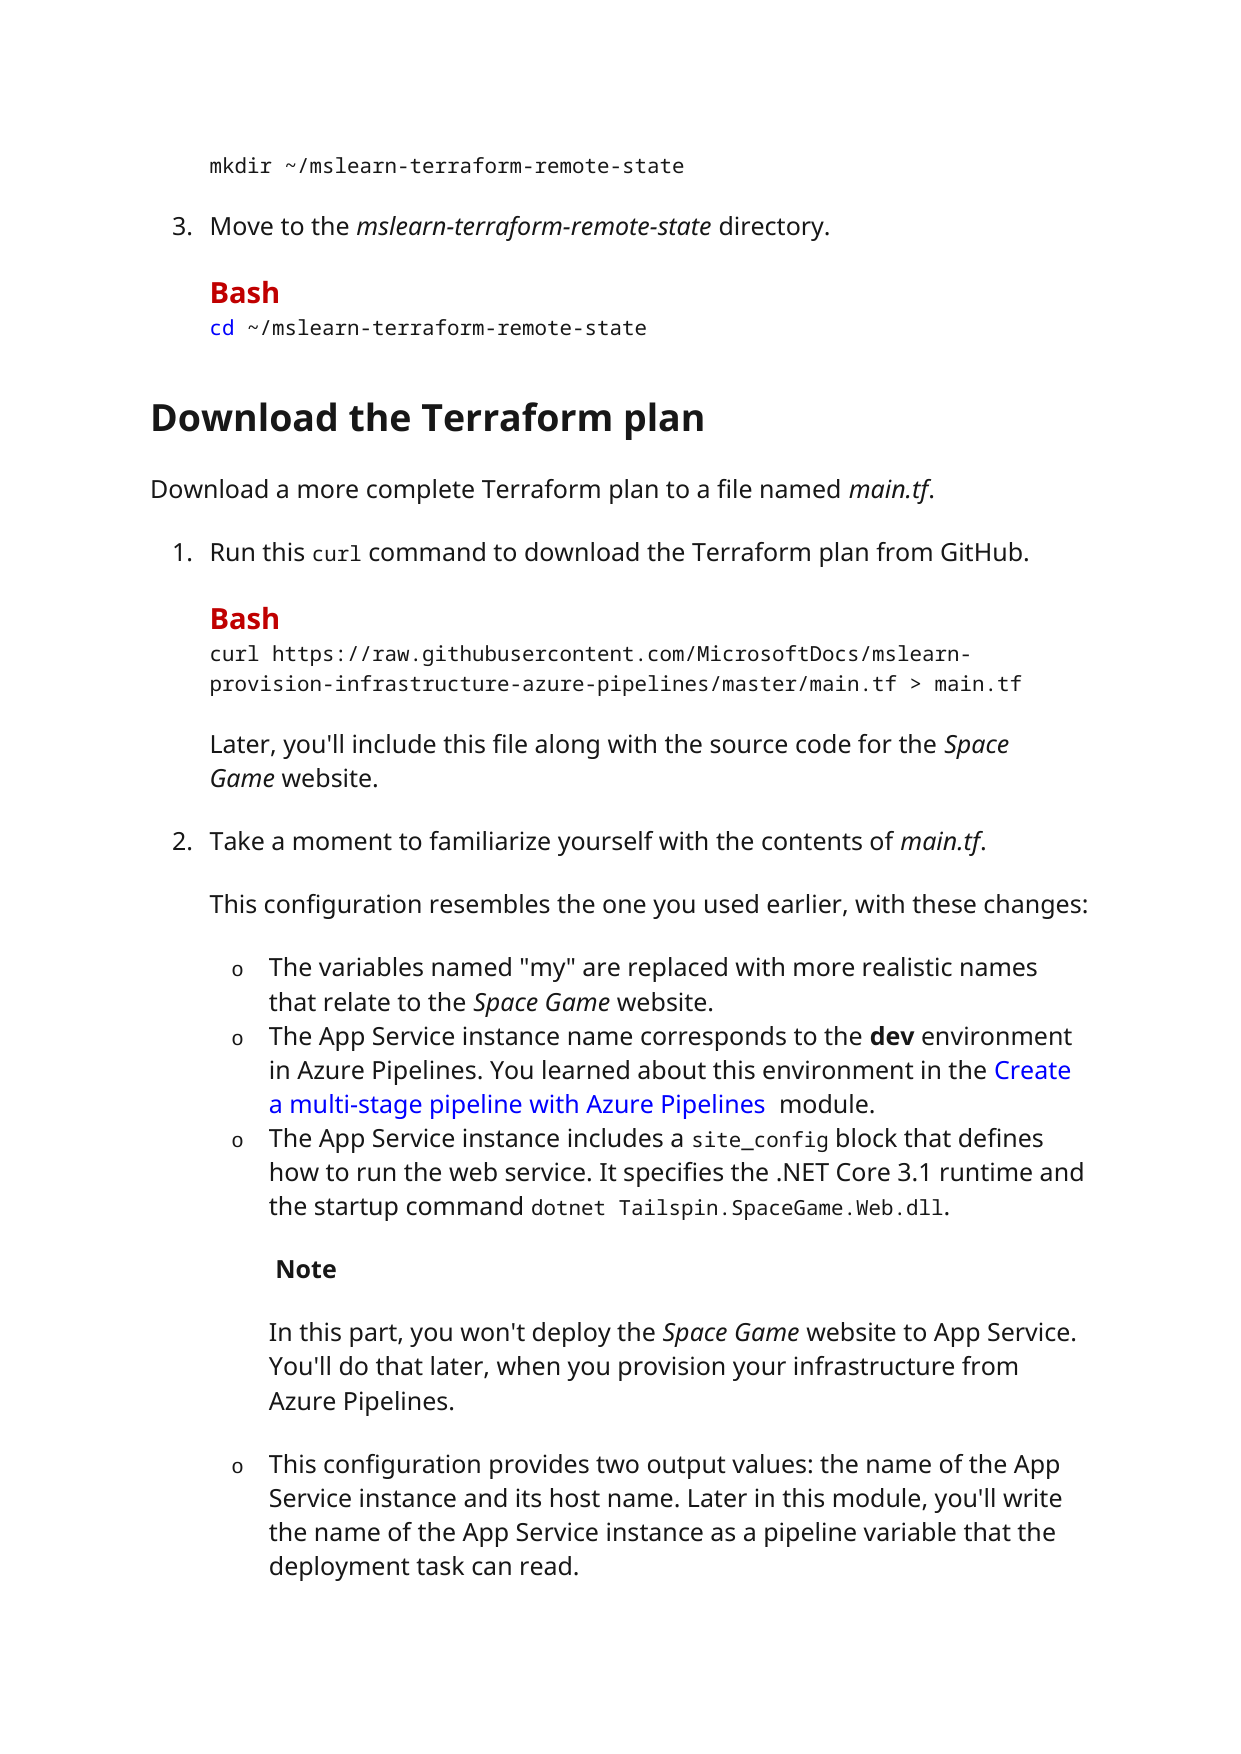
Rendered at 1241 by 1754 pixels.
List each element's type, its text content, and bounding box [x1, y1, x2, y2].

text Download a more complete Terraform plan to a file named main.tf. [150, 472, 1090, 506]
list The App Service instance includes a site_config block that defines how to run the web service. It specifies the .NET Core 3.1 runtime and the startup command dotnet Tailspin.SpaceGame.Web.dll. [231, 1120, 1090, 1223]
text curl https://raw.githubusercontent.com/MicrosoftDocs/mslearn-provision-infrastructure-azure-pipelines/master/main.tf > main.tf [209, 638, 1090, 697]
text This configuration resembles the one you used earlier, with these changes: [209, 887, 1090, 921]
list Take a moment to familiarize yourself with the contents of main.tf. [172, 824, 1090, 858]
text In this part, you won't deploy the Space Game website to App Service. You'll do that later, when you provision your infrastructure from Azure Pipelines. [269, 1315, 1090, 1417]
list The variables named "my" are replaced with more realistic names that relate to the Space Game website. [231, 950, 1090, 1018]
text mkdir ~/mslearn-terraform-remote-state [209, 150, 1090, 180]
list Run this curl command to download the Terraform plan from GitHub. [172, 535, 1090, 569]
list Move to the mslearn-terraform-remote-state directory. [172, 209, 1090, 243]
list The App Service instance name corresponds to the dev environment in Azure Pipelines. You learned about this environment in the Create a multi-stage pipeline with Azure Pipelines module. [231, 1018, 1090, 1120]
text Later, you'll include this file along with the source code for the Space Game website. [209, 726, 1090, 794]
text Bash [209, 272, 1090, 312]
text Download the Terraform plan [150, 391, 1090, 442]
text cd ~/mslearn-terraform-remote-state [209, 312, 1090, 341]
text Note [269, 1252, 1090, 1286]
text Bash [209, 598, 1090, 638]
list This configuration provides two output values: the name of the App Service instance and its host name. Later in this module, you'll write the name of the App Service instance as a pipeline variable that the deployment task can read. [231, 1446, 1090, 1583]
